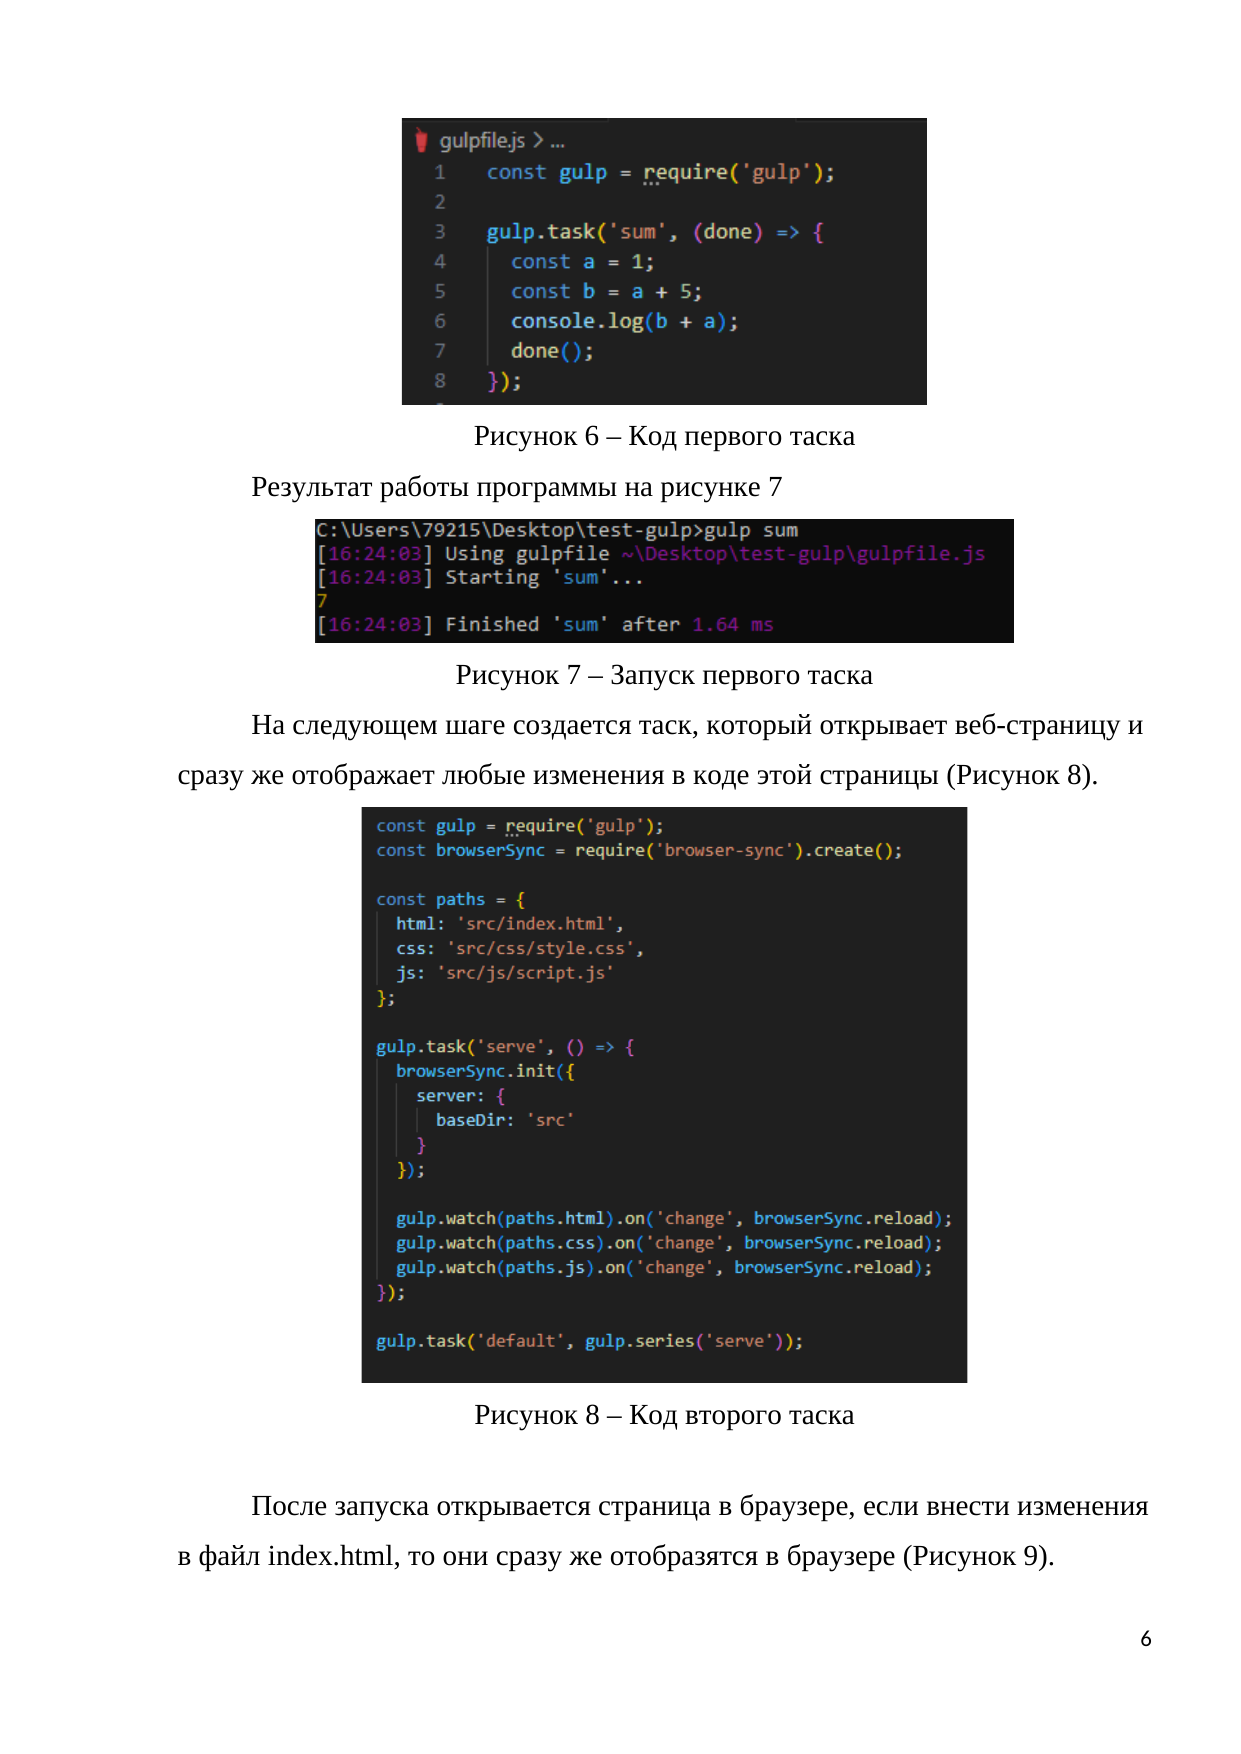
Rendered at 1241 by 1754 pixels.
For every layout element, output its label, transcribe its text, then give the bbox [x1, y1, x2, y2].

picture [401, 118, 927, 405]
text Рисунок 7 – Запуск первого таска [177, 657, 1152, 690]
text Результат работы программы на рисунке 7 [177, 469, 1152, 502]
text На следующем шаге создается таск, который открывает веб-страницу и сразу же отображает любые изменения в коде этой страницы (Рисунок 8). [177, 707, 1152, 791]
text Рисунок 8 – Код второго таска [177, 1397, 1152, 1474]
picture [315, 519, 1014, 643]
picture [361, 807, 968, 1383]
text Рисунок 6 – Код первого таска [177, 418, 1152, 452]
text После запуска открывается страница в браузере, если внести изменения в файл index.html, то они сразу же отобразятся в браузере (Рисунок 9). [177, 1488, 1152, 1572]
